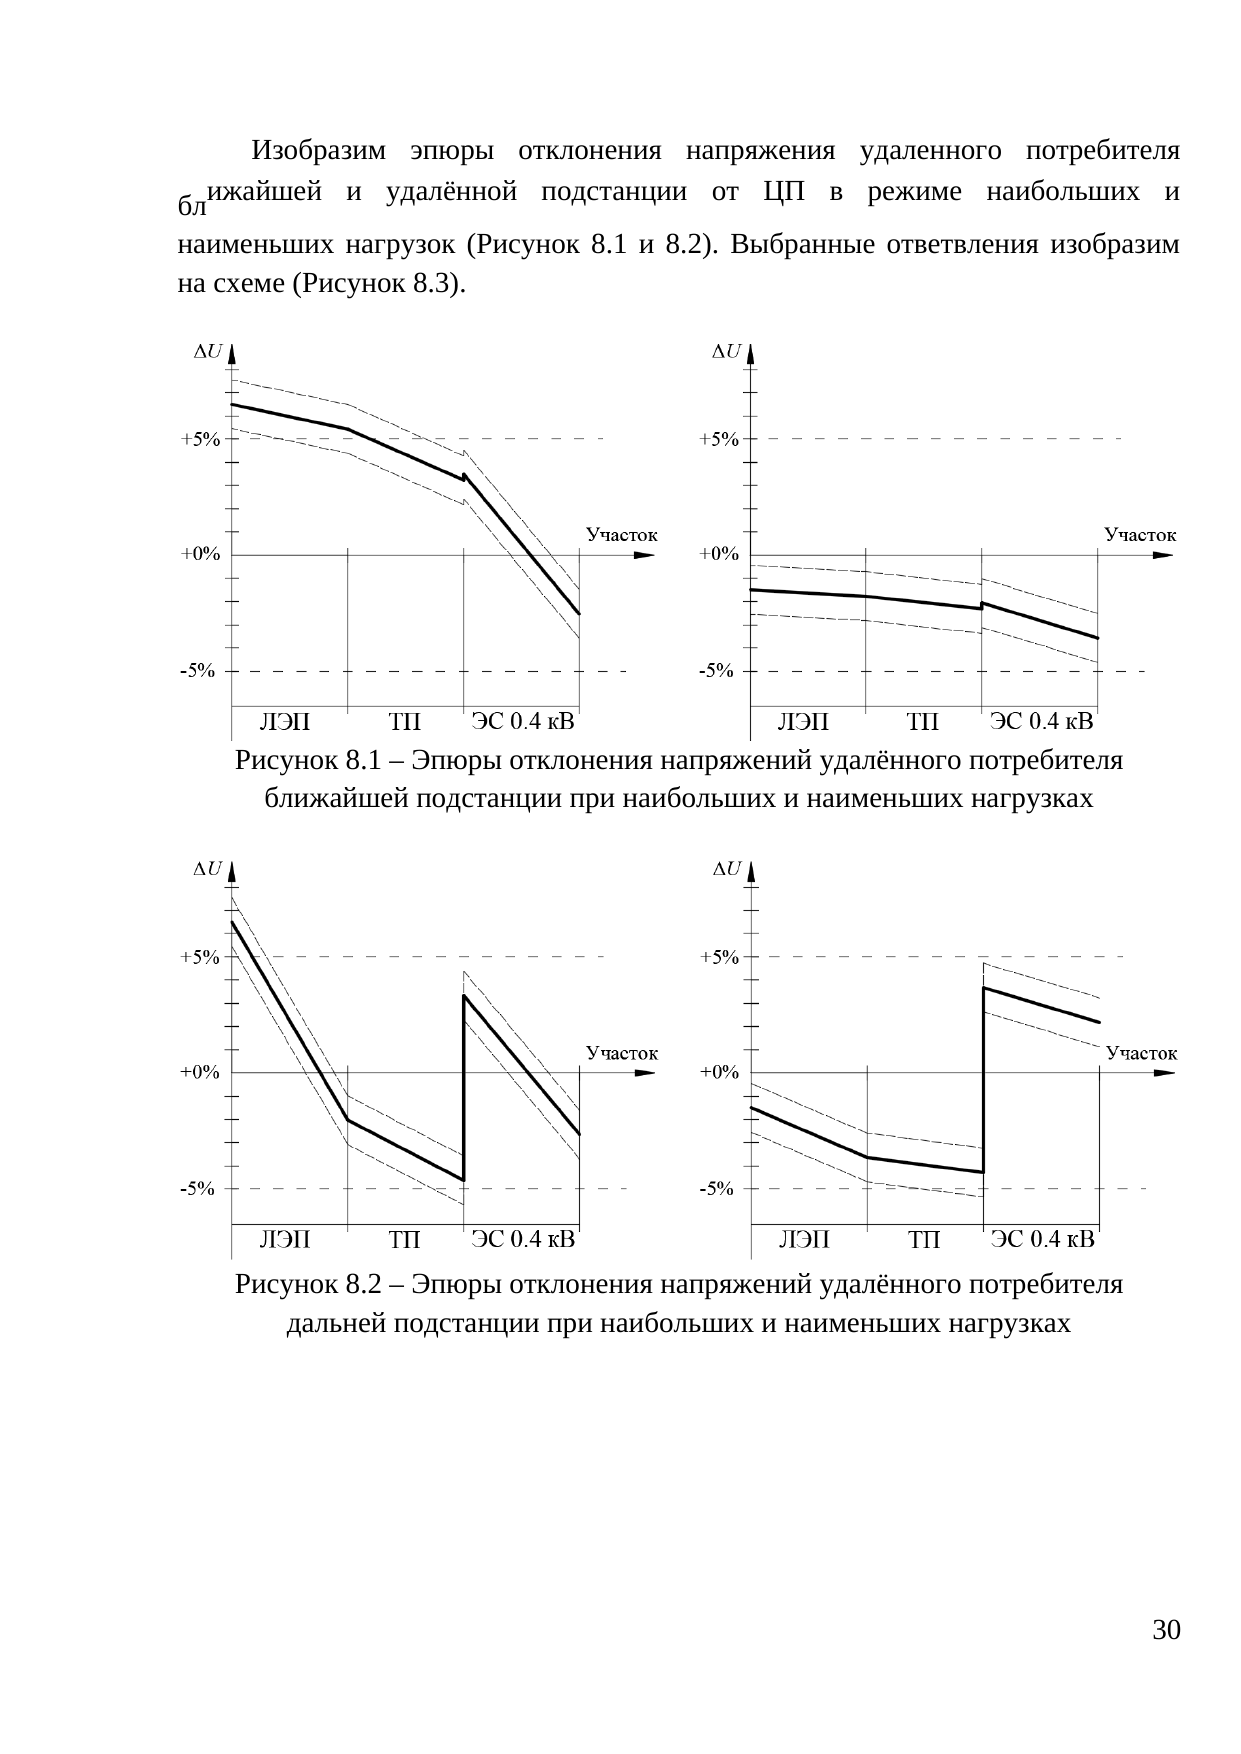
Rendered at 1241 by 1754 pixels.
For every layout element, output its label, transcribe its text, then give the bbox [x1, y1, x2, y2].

text Рисунок 8.1 – Эпюры отклонения напряжений удалённого потребителя ближайшей подстанции при наибольших и наименьших нагрузках [177, 742, 1181, 814]
picture [177, 852, 1182, 1267]
text Рисунок 8.2 – Эпюры отклонения напряжений удалённого потребителя дальней подстанции при наибольших и наименьших нагрузках [177, 1267, 1181, 1338]
text Изобразим эпюры отклонения напряжения удаленного потребителя ближайшей и удалённой подстанции от ЦП в режиме наибольших и наименьших нагрузок (Рисунок 8.1 и 8.2). Выбранные ответвления изобразим на схеме (Рисунок 8.3). [177, 118, 1181, 298]
picture [177, 341, 1182, 742]
